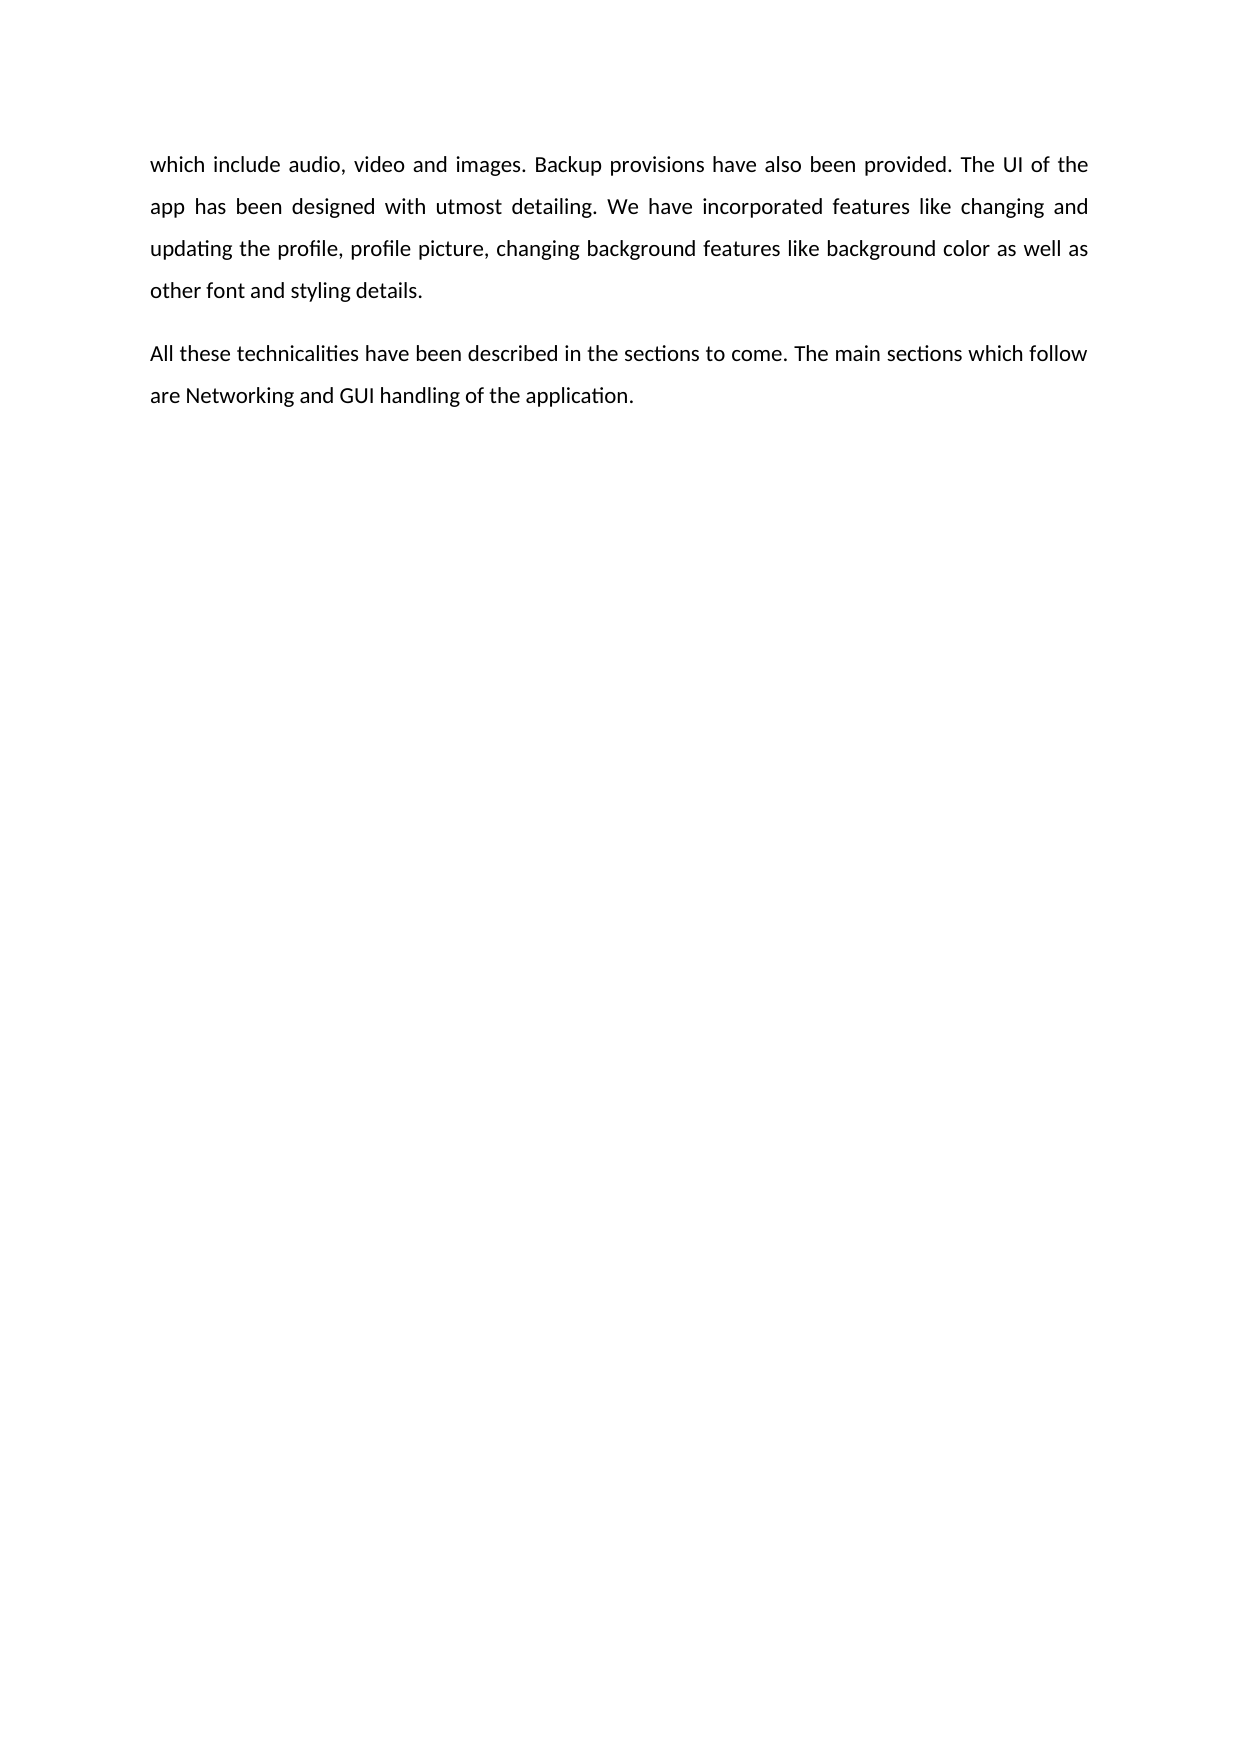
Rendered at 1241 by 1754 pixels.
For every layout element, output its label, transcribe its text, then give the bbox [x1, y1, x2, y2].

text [150, 150, 1090, 304]
text All these technicalities have been described in the sections to come. The main sections which follow are Networking and GUI handling of the application. [150, 339, 1090, 409]
